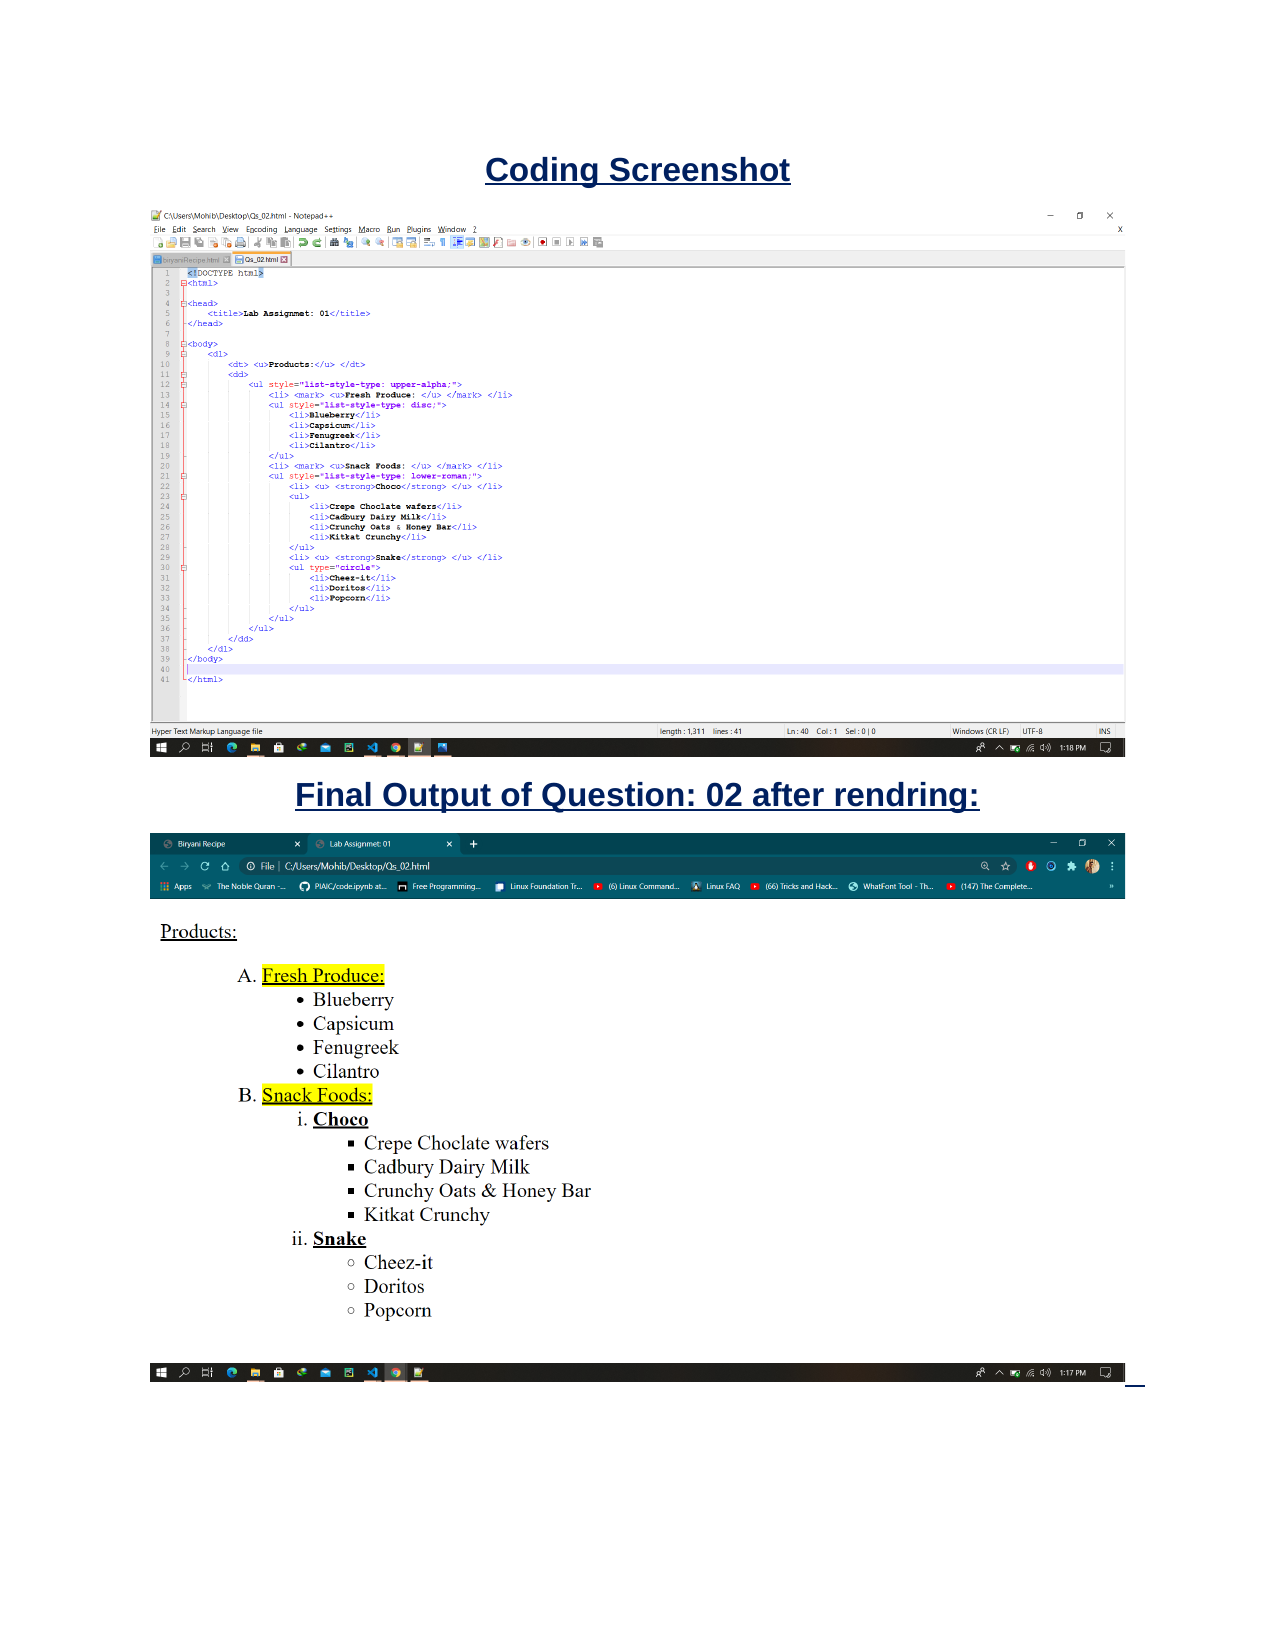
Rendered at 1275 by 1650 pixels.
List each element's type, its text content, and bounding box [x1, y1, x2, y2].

picture [150, 208, 1125, 757]
text Final Output of Question: 02 after rendring: [150, 775, 1125, 814]
picture [150, 833, 1125, 1382]
text Coding Screenshot [150, 150, 1125, 188]
